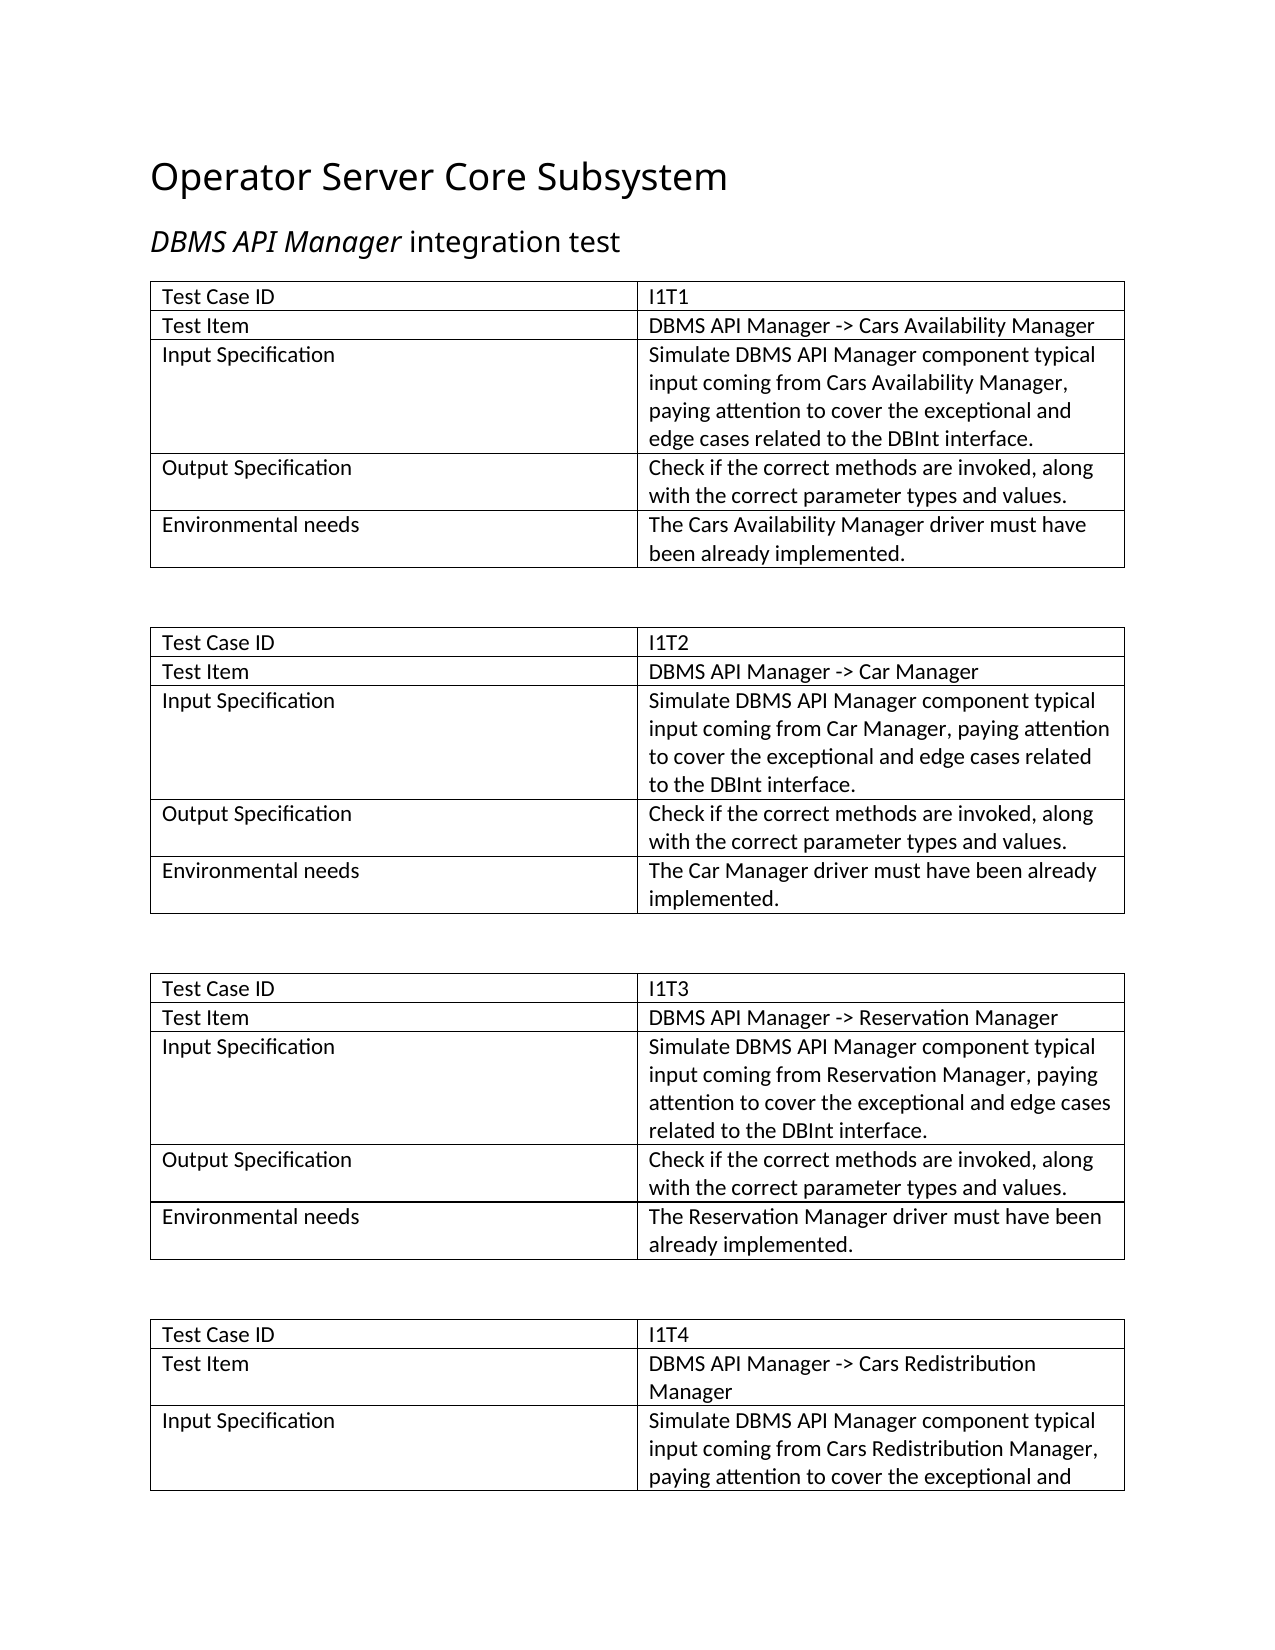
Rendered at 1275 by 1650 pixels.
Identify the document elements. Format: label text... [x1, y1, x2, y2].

table_cell Test Item [151, 311, 637, 339]
text DBMS API Manager integration test [150, 222, 1125, 261]
table_cell Input Specification [151, 686, 637, 798]
table_header I1T4 [638, 1320, 1124, 1348]
table_cell The Reservation Manager driver must have been already implemented. [638, 1203, 1124, 1258]
table_cell DBMS API Manager -> Cars Availability Manager [638, 311, 1124, 339]
table_cell Environmental needs [151, 857, 637, 913]
table_cell Simulate DBMS API Manager component typical input coming from Car Manager, paying attention to cover the exceptional and edge cases related to the DBInt interface. [638, 686, 1124, 798]
table_cell Environmental needs [151, 511, 637, 567]
table_cell Test Item [151, 1003, 637, 1031]
table_cell Input Specification [151, 1032, 637, 1144]
table_cell Input Specification [151, 1406, 637, 1490]
table_cell Simulate DBMS API Manager component typical input coming from Cars Availability Manager, paying attention to cover the exceptional and edge cases related to the DBInt interface. [638, 340, 1124, 452]
table_cell Environmental needs [151, 1203, 637, 1258]
text Operator Server Core Subsystem [150, 150, 1125, 201]
table_cell Output Specification [151, 454, 637, 509]
table_cell Simulate DBMS API Manager component typical input coming from Reservation Manager, paying attention to cover the exceptional and edge cases related to the DBInt interface. [638, 1032, 1124, 1144]
table_header Test Case ID [151, 282, 637, 310]
table_cell Output Specification [151, 800, 637, 856]
table_cell Test Item [151, 1349, 637, 1405]
table_header I1T3 [638, 974, 1124, 1002]
table_header I1T2 [638, 628, 1124, 656]
table_cell Check if the correct methods are invoked, along with the correct parameter types and values. [638, 1145, 1124, 1201]
table_cell The Cars Availability Manager driver must have been already implemented. [638, 511, 1124, 567]
table_header I1T1 [638, 282, 1124, 310]
table_header Test Case ID [151, 974, 637, 1002]
table_cell The Car Manager driver must have been already implemented. [638, 857, 1124, 913]
table_cell Output Specification [151, 1145, 637, 1201]
table_cell DBMS API Manager -> Car Manager [638, 657, 1124, 685]
table_cell DBMS API Manager -> Cars Redistribution Manager [638, 1349, 1124, 1405]
table_cell Check if the correct methods are invoked, along with the correct parameter types and values. [638, 800, 1124, 856]
table_header Test Case ID [151, 1320, 637, 1348]
table_cell Test Item [151, 657, 637, 685]
table_cell Check if the correct methods are invoked, along with the correct parameter types and values. [638, 454, 1124, 509]
table_cell DBMS API Manager -> Reservation Manager [638, 1003, 1124, 1031]
table_cell Input Specification [151, 340, 637, 452]
table_header Test Case ID [151, 628, 637, 656]
